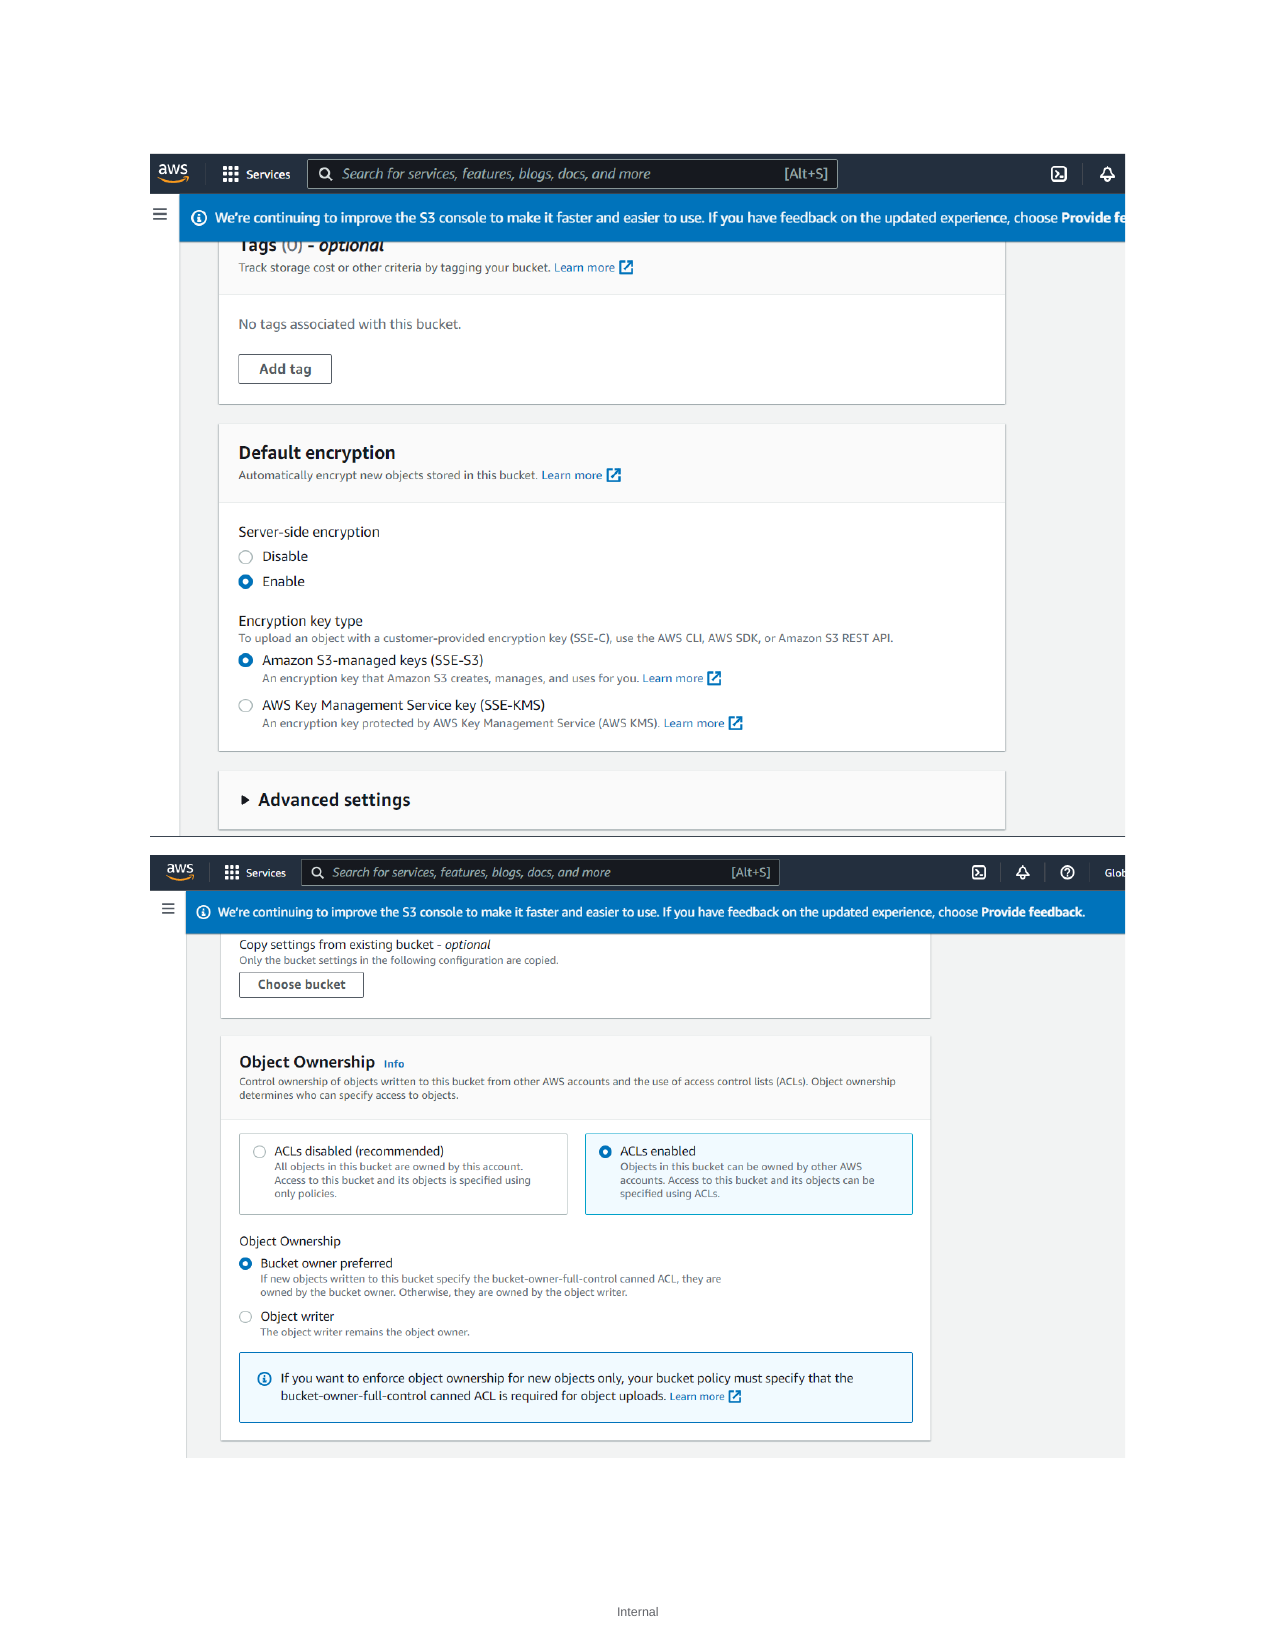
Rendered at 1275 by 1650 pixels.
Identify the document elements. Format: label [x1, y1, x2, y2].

picture [150, 150, 1125, 837]
picture [150, 855, 1125, 1458]
